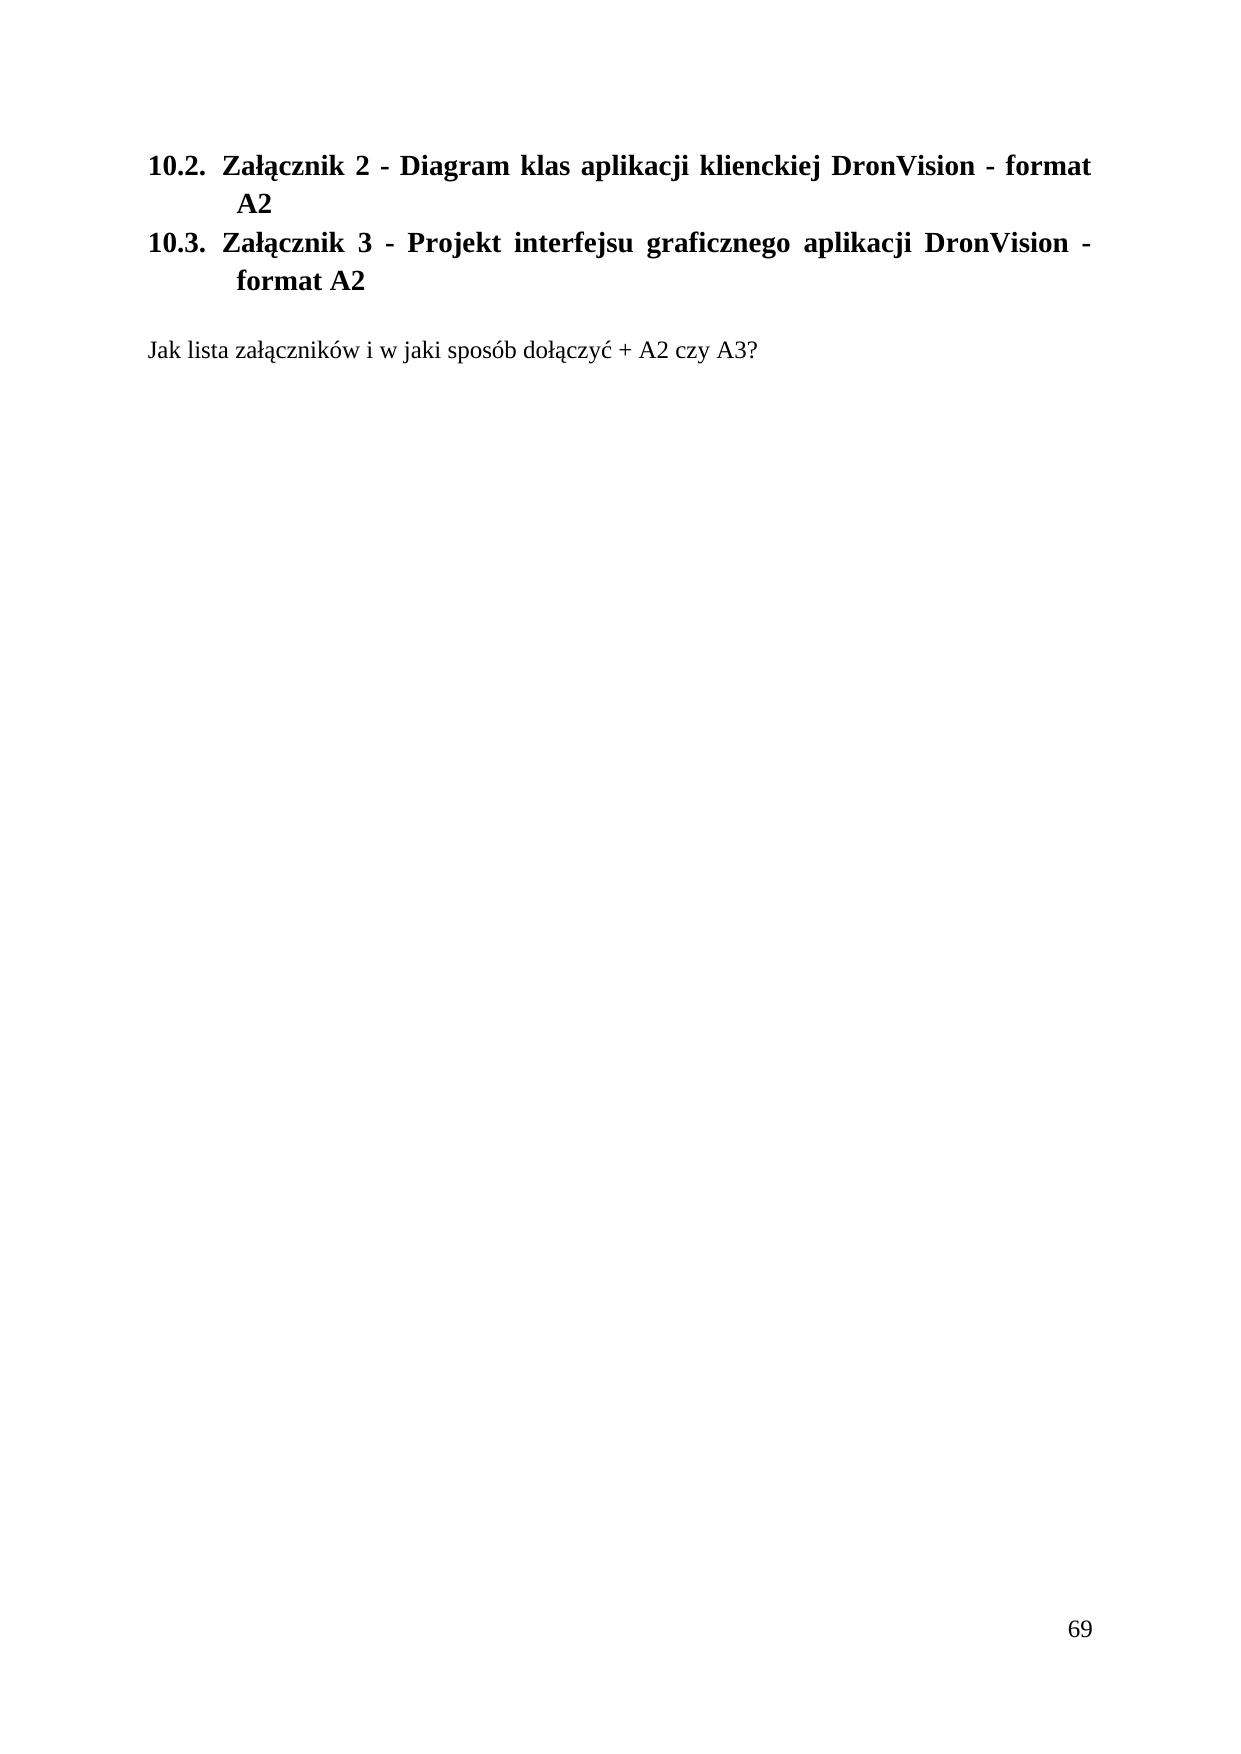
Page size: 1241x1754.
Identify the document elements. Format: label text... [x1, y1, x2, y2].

subtitle Załącznik 3 - Projekt interfejsu graficznego aplikacji DronVision - format A2 [148, 225, 1092, 297]
subtitle Załącznik 2 - Diagram klas aplikacji klienckiej DronVision - format A2 [148, 148, 1092, 220]
text Jak lista załączników i w jaki sposób dołączyć + A2 czy A3? [148, 335, 1092, 364]
